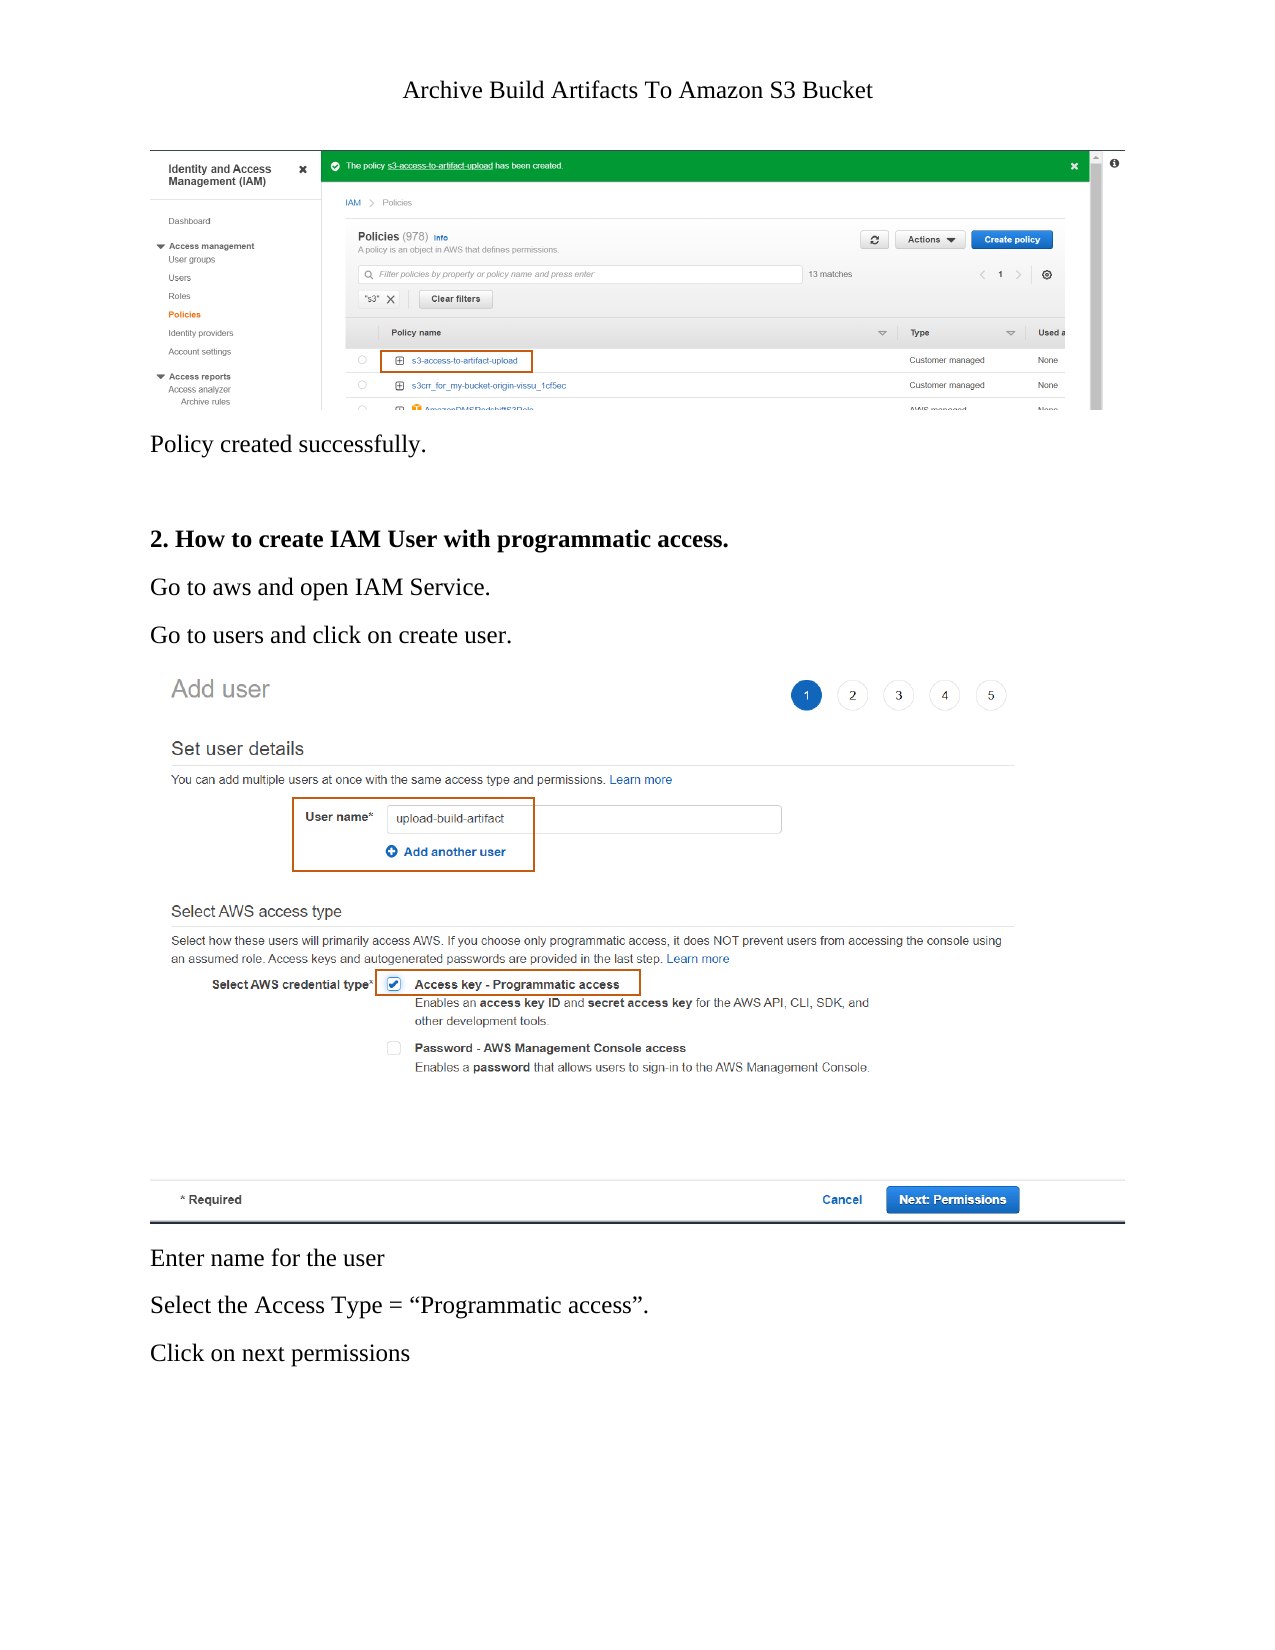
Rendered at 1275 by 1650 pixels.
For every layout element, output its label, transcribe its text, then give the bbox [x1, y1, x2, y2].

text 2. How to create IAM User with programmatic access. [150, 524, 1125, 553]
text Click on next permissions [150, 1338, 1125, 1367]
text Go to users and click on create user. [150, 620, 1125, 648]
text Go to aws and open IAM Service. [150, 572, 1125, 601]
text Select the Access Type = “Programmatic access”. [150, 1290, 1125, 1319]
text Enter name for the user [150, 1243, 1125, 1271]
text Policy created successfully. [150, 429, 1125, 458]
